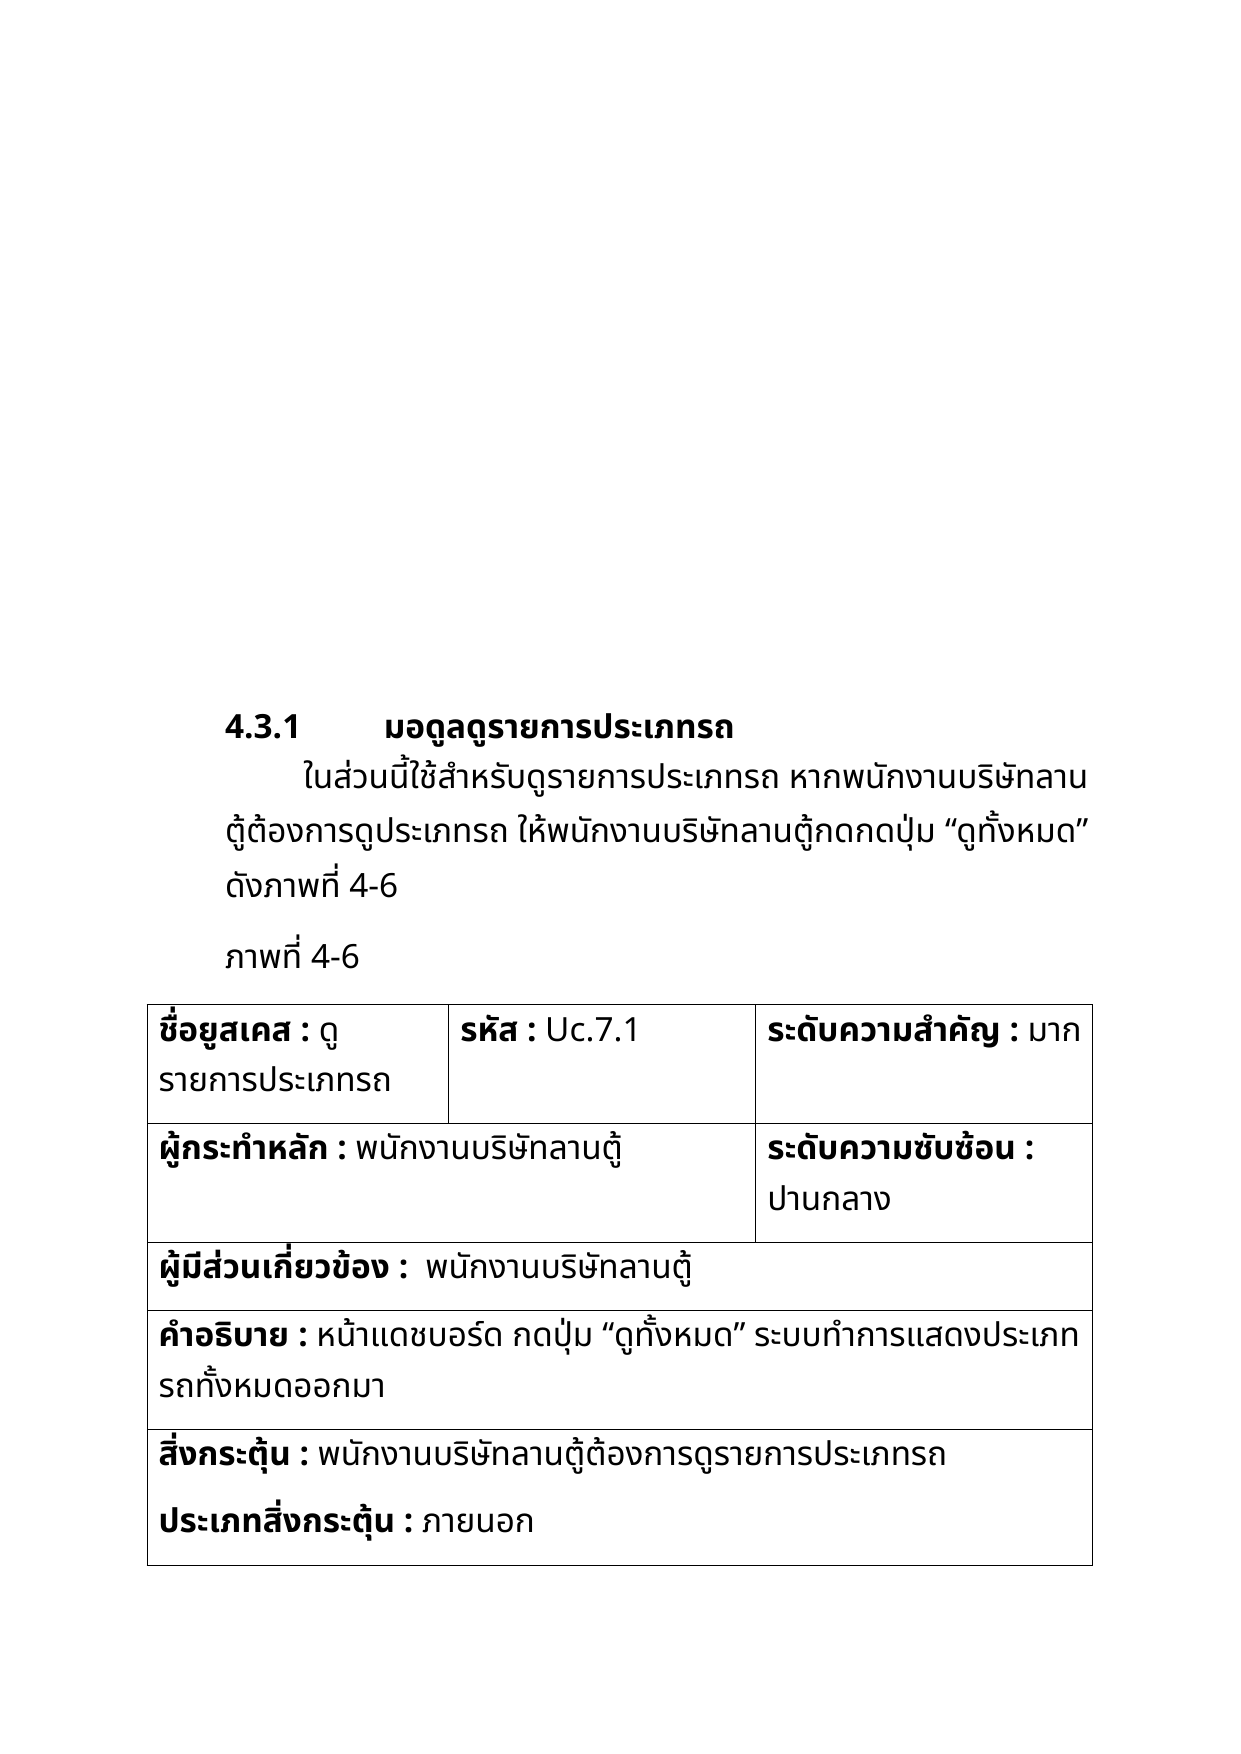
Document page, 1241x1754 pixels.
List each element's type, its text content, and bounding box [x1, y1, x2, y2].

table_cell ผู้กระทำหลัก : พนักงานบริษัทลานตู้ [148, 1124, 755, 1242]
subtitle 4.3.1 มอดูลดูรายการประเภทรถ [225, 702, 1090, 753]
table_cell สิ่งกระตุ้น : พนักงานบริษัทลานตู้ต้องการดูรายการประเภทรถ ประเภทสิ่งกระตุ้น : ภายนอก [148, 1430, 1092, 1564]
table_header ระดับความสำคัญ : มาก [756, 1005, 1092, 1123]
table_header รหัส : Uc.7.1 [449, 1005, 755, 1123]
text ภาพที่ 4-6 [225, 933, 1090, 984]
table_cell คำอธิบาย : หน้าแดชบอร์ด กดปุ่ม “ดูทั้งหมด” ระบบทำการแสดงประเภทรถทั้งหมดออกมา [148, 1311, 1092, 1429]
text ในส่วนนี้ใช้สำหรับดูรายการประเภทรถ หากพนักงานบริษัทลานตู้ต้องการดูประเภทรถ ให้พนักงานบริษัทลานตู้กดกดปุ่ม “ดูทั้งหมด” ดังภาพที่ 4-6 [225, 753, 1090, 912]
table_cell ระดับความซับซ้อน : ปานกลาง [756, 1124, 1092, 1242]
table_header ชื่อยูสเคส : ดูรายการประเภทรถ [148, 1005, 448, 1123]
table_cell ผู้มีส่วนเกี่ยวข้อง : พนักงานบริษัทลานตู้ [148, 1243, 1092, 1310]
